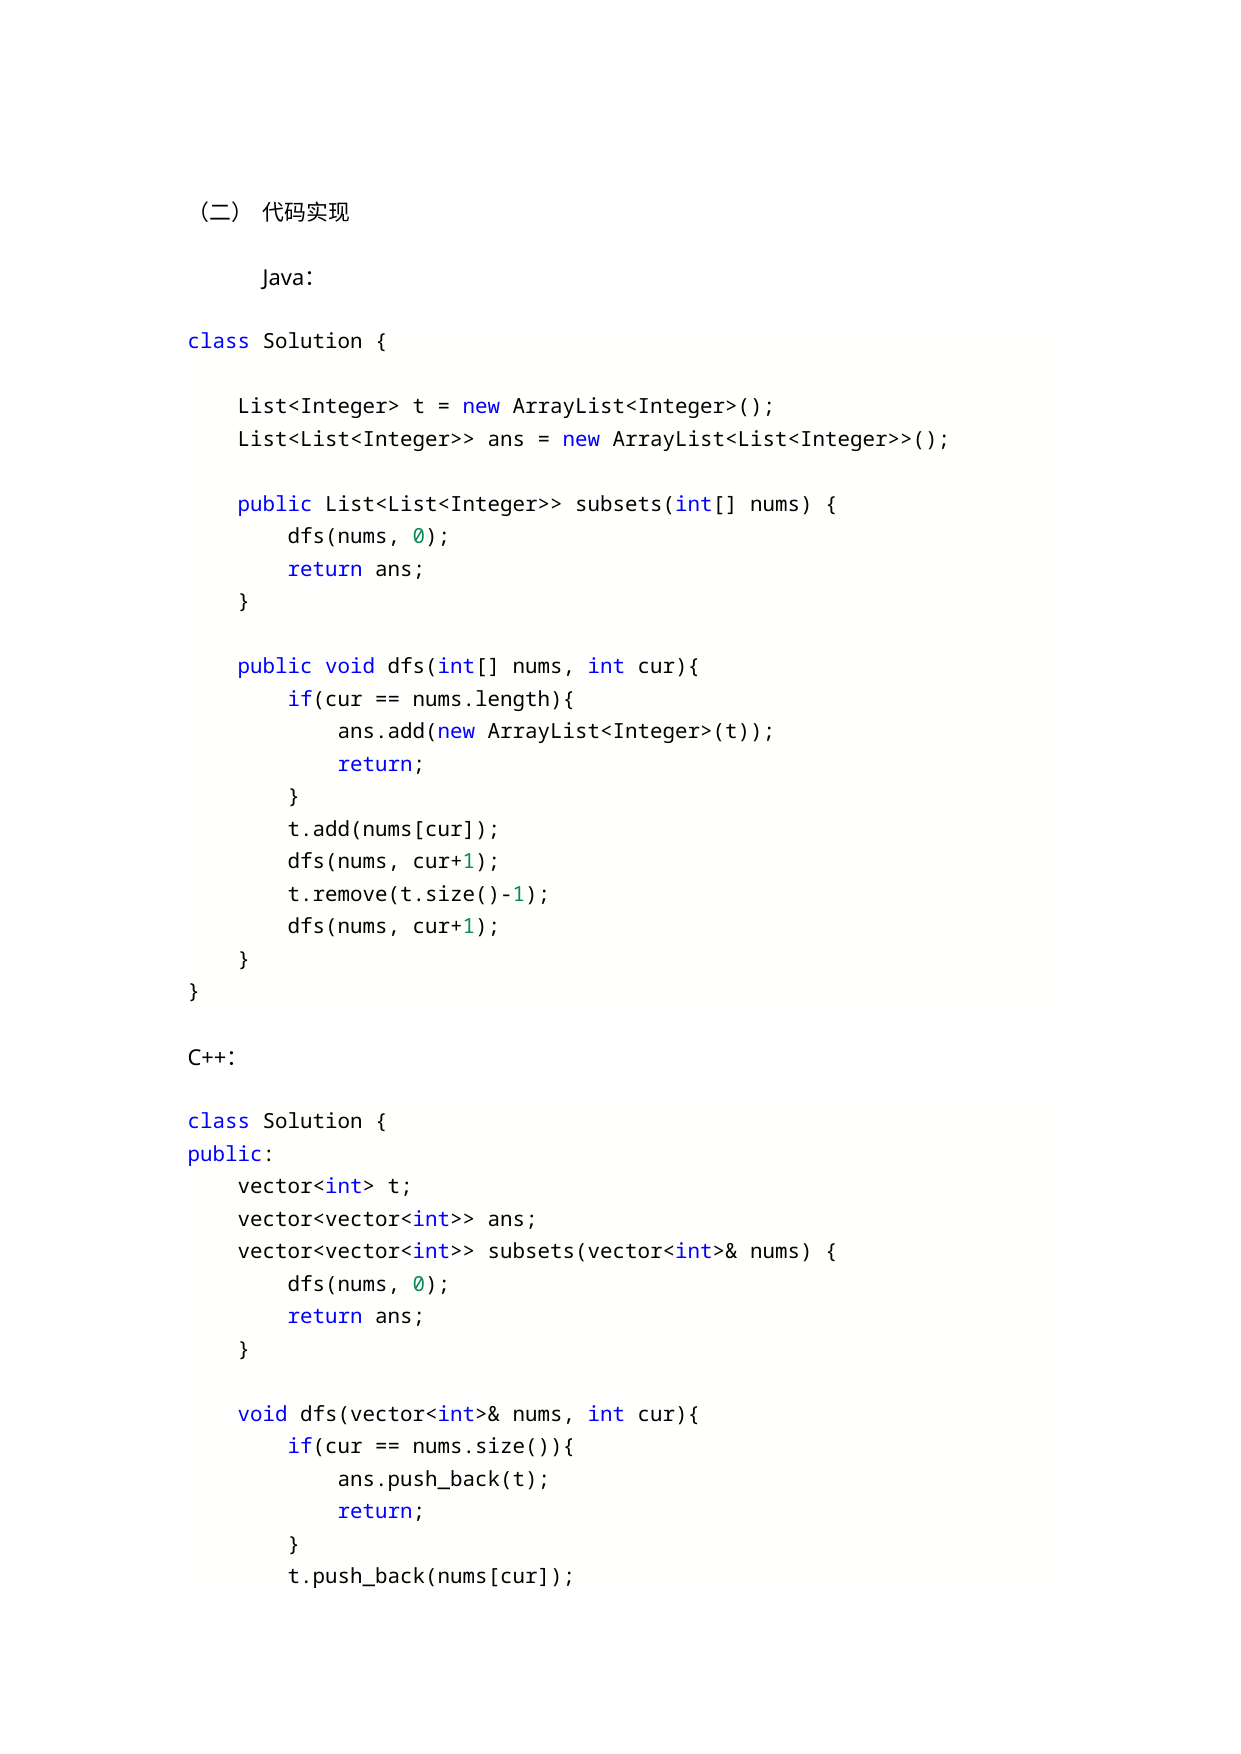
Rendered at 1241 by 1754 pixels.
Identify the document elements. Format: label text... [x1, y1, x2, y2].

text dfs(nums, cur+1); [187, 844, 1053, 877]
text ans.push_back(t); [187, 1462, 1053, 1494]
text vector<vector<int>> subsets(vector<int>& nums) { [187, 1234, 1053, 1267]
text ans.add(new ArrayList<Integer>(t)); [187, 714, 1053, 747]
text dfs(nums, 0); [187, 519, 1053, 552]
text List<List<Integer>> ans = new ArrayList<List<Integer>>(); [187, 422, 1053, 454]
text } [187, 1527, 1053, 1559]
text dfs(nums, 0); [187, 1267, 1053, 1299]
list Java： [262, 259, 1053, 292]
text t.remove(t.size()-1); [187, 877, 1053, 909]
text } [187, 1332, 1053, 1364]
text } [187, 584, 1053, 617]
text if(cur == nums.size()){ [187, 1429, 1053, 1462]
text void dfs(vector<int>& nums, int cur){ [187, 1397, 1053, 1429]
text return ans; [187, 552, 1053, 584]
text public void dfs(int[] nums, int cur){ [187, 649, 1053, 682]
text } [187, 779, 1053, 812]
text public: [187, 1137, 1053, 1169]
text class Solution { [187, 1104, 1053, 1137]
text } [187, 974, 1053, 1007]
text t.push_back(nums[cur]); [187, 1559, 1053, 1592]
text t.add(nums[cur]); [187, 812, 1053, 844]
text return ans; [187, 1299, 1053, 1332]
text class Solution { [187, 324, 1053, 357]
text vector<vector<int>> ans; [187, 1202, 1053, 1234]
text return; [187, 747, 1053, 779]
text C++： [187, 1039, 1053, 1072]
text if(cur == nums.length){ [187, 682, 1053, 714]
text vector<int> t; [187, 1169, 1053, 1202]
text public List<List<Integer>> subsets(int[] nums) { [187, 487, 1053, 519]
text dfs(nums, cur+1); [187, 909, 1053, 942]
text } [187, 942, 1053, 974]
text List<Integer> t = new ArrayList<Integer>(); [187, 389, 1053, 422]
text return; [187, 1494, 1053, 1527]
list 代码实现 [187, 194, 1053, 227]
